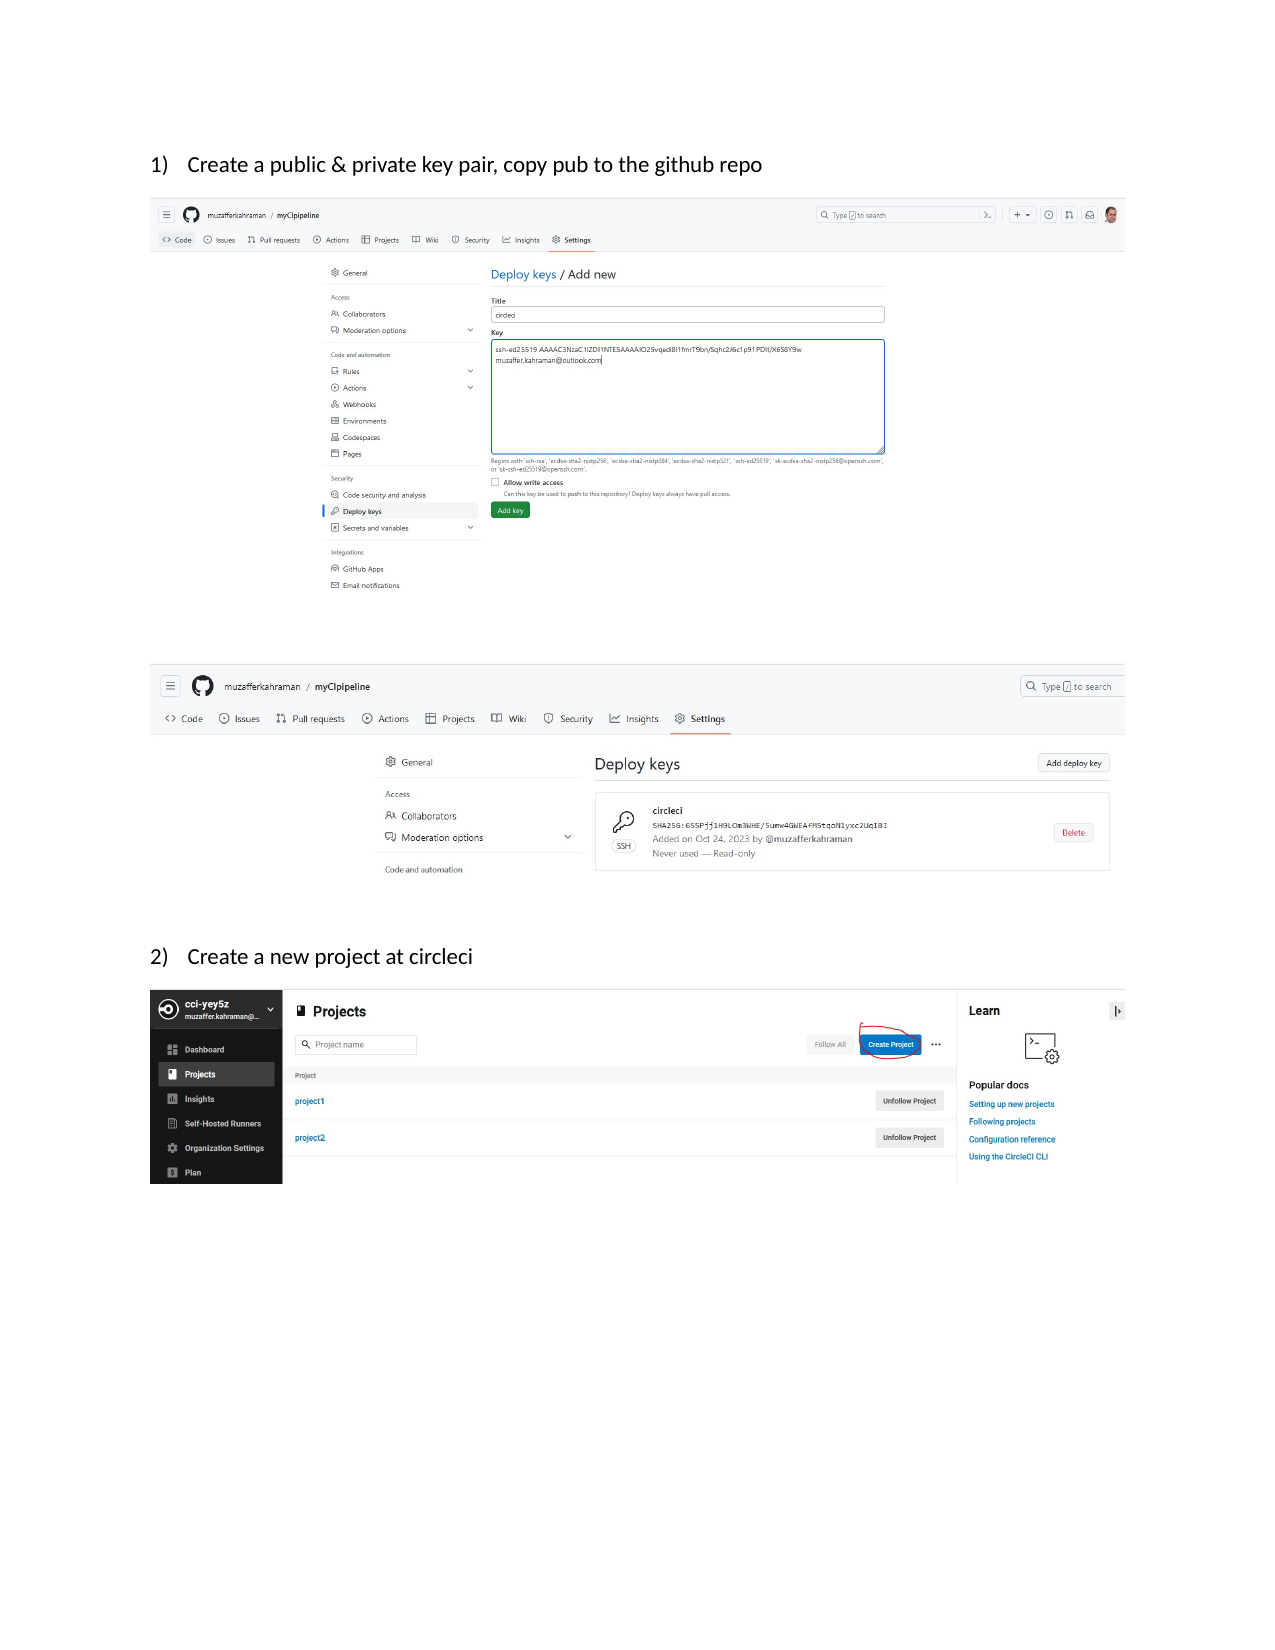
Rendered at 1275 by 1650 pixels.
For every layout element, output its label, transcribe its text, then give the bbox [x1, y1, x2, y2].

picture [150, 988, 1125, 1184]
picture [150, 662, 1125, 877]
list Create a new project at circleci [150, 942, 1125, 970]
list Create a public & private key pair, copy pub to the github repo [150, 150, 1125, 178]
picture [150, 196, 1125, 597]
